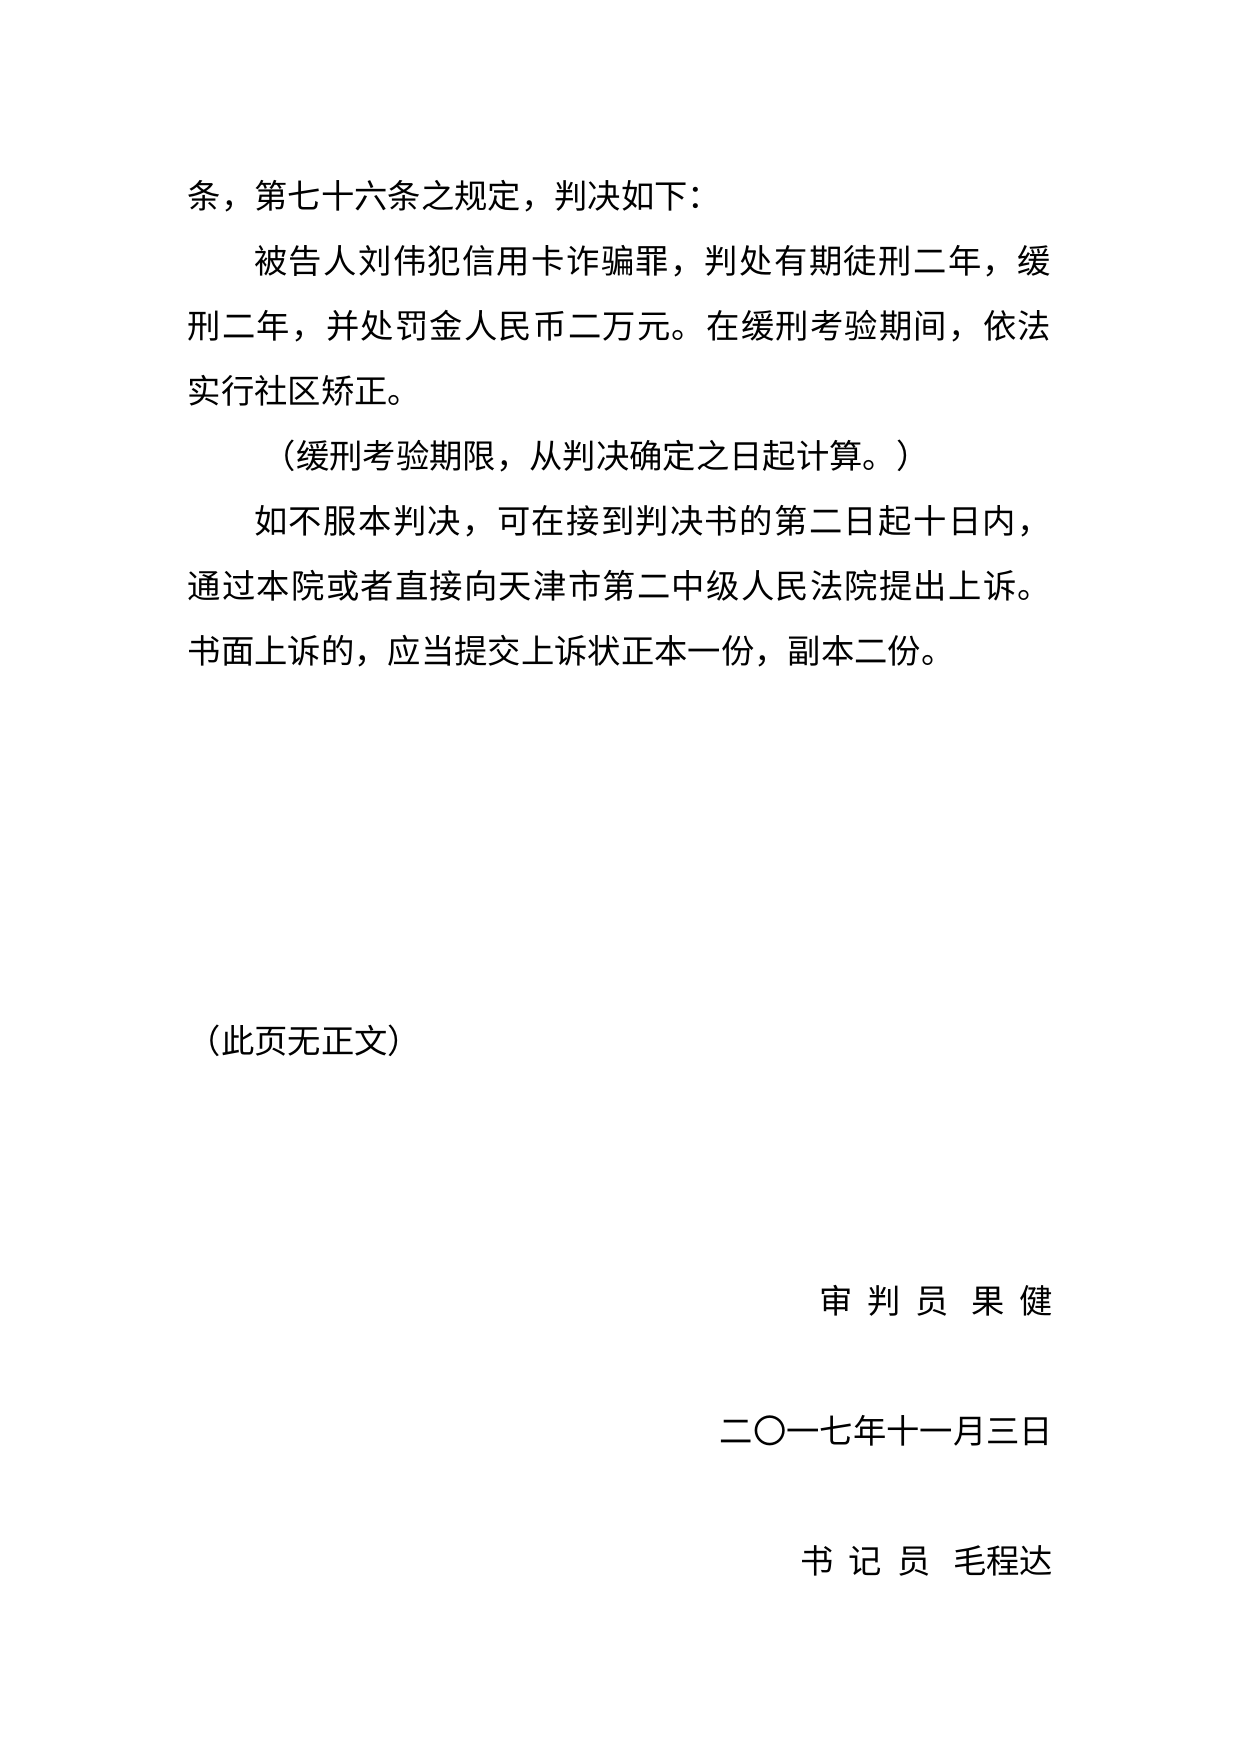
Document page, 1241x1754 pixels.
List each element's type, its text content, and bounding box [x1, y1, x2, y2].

text （此页无正文） [187, 1007, 986, 1072]
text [187, 162, 1053, 227]
text 被告人刘伟犯信用卡诈骗罪，判处有期徒刑二年，缓刑二年，并处罚金人民币二万元。在缓刑考验期间，依法实行社区矫正。 [187, 227, 1053, 422]
text 书 记 员 毛程达 [187, 1527, 1053, 1592]
text 审 判 员 果 健 [187, 1267, 1053, 1332]
text （缓刑考验期限，从判决确定之日起计算。） [187, 422, 1053, 487]
text 如不服本判决，可在接到判决书的第二日起十日内，通过本院或者直接向天津市第二中级人民法院提出上诉。书面上诉的，应当提交上诉状正本一份，副本二份。 [187, 487, 1053, 682]
text 二〇一七年十一月三日 [187, 1397, 1053, 1462]
